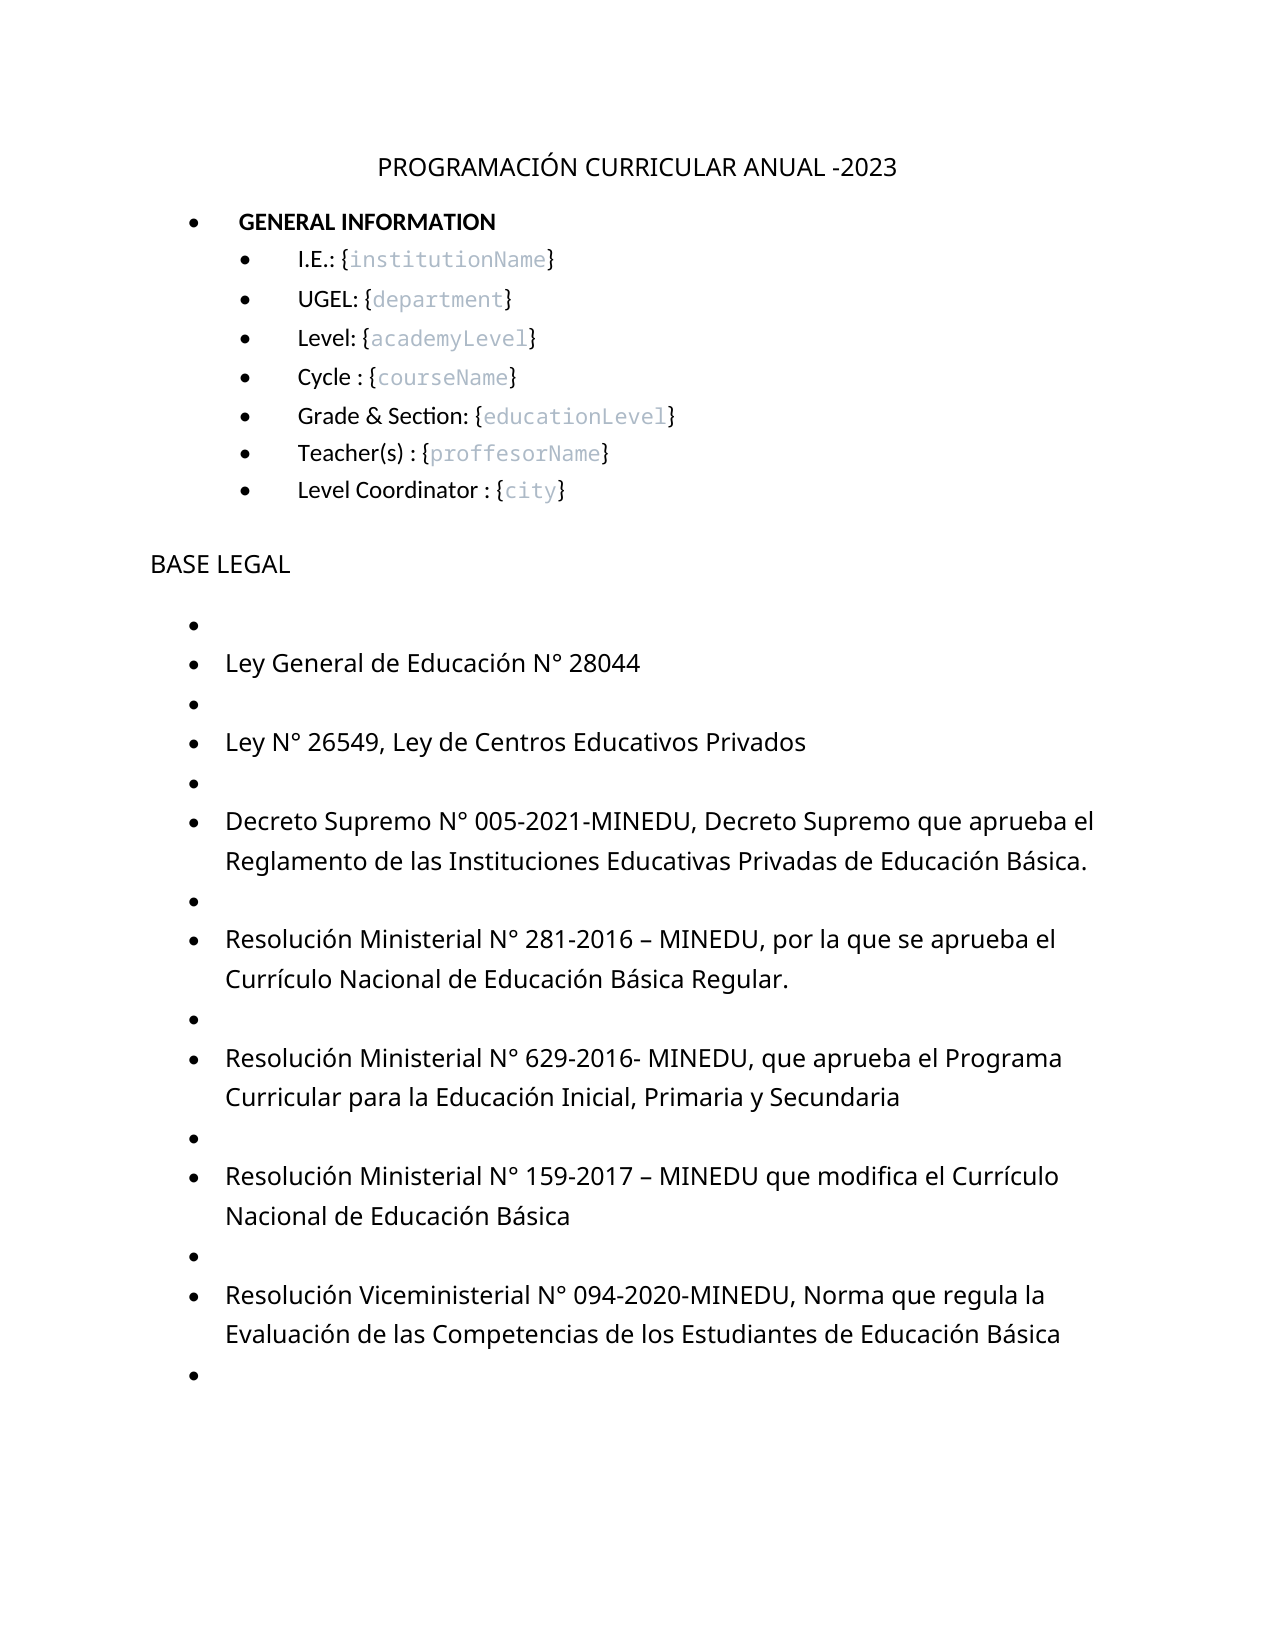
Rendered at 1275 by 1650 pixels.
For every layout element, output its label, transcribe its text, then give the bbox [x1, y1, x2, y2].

list Ley General de Educación N° 28044 [187, 646, 1127, 680]
list UGEL: {department} [239, 280, 1125, 314]
list Teacher(s) : {proffesorName} [239, 437, 1125, 468]
list Cycle : {courseName} [239, 359, 1125, 393]
list Resolución Ministerial N° 159-2017 – MINEDU que modifica el Currículo Nacional de Educación Básica [187, 1159, 1127, 1233]
list I.E.: {institutionName} [239, 241, 1125, 275]
list Level Coordinator : {city} [239, 472, 1125, 506]
list Resolución Ministerial N° 281-2016 – MINEDU, por la que se aprueba el Currículo Nacional de Educación Básica Regular. [187, 922, 1127, 996]
list Decreto Supremo N° 005-2021-MINEDU, Decreto Supremo que aprueba el Reglamento de las Instituciones Educativas Privadas de Educación Básica. [187, 804, 1127, 877]
list Resolución Viceministerial N° 094-2020-MINEDU, Norma que regula la Evaluación de las Competencias de los Estudiantes de Educación Básica [187, 1277, 1127, 1351]
list Grade & Section: {educationLevel} [239, 398, 1125, 432]
text BASE LEGAL [150, 546, 1125, 580]
list Resolución Ministerial N° 629-2016- MINEDU, que aprueba el Programa Curricular para la Educación Inicial, Primaria y Secundaria [187, 1041, 1127, 1114]
list Level: {academyLevel} [239, 319, 1125, 353]
list Ley N° 26549, Ley de Centros Educativos Privados [187, 725, 1127, 759]
text PROGRAMACIÓN CURRICULAR ANUAL -2023 [150, 150, 1125, 184]
list GENERAL INFORMATION [187, 206, 1125, 237]
